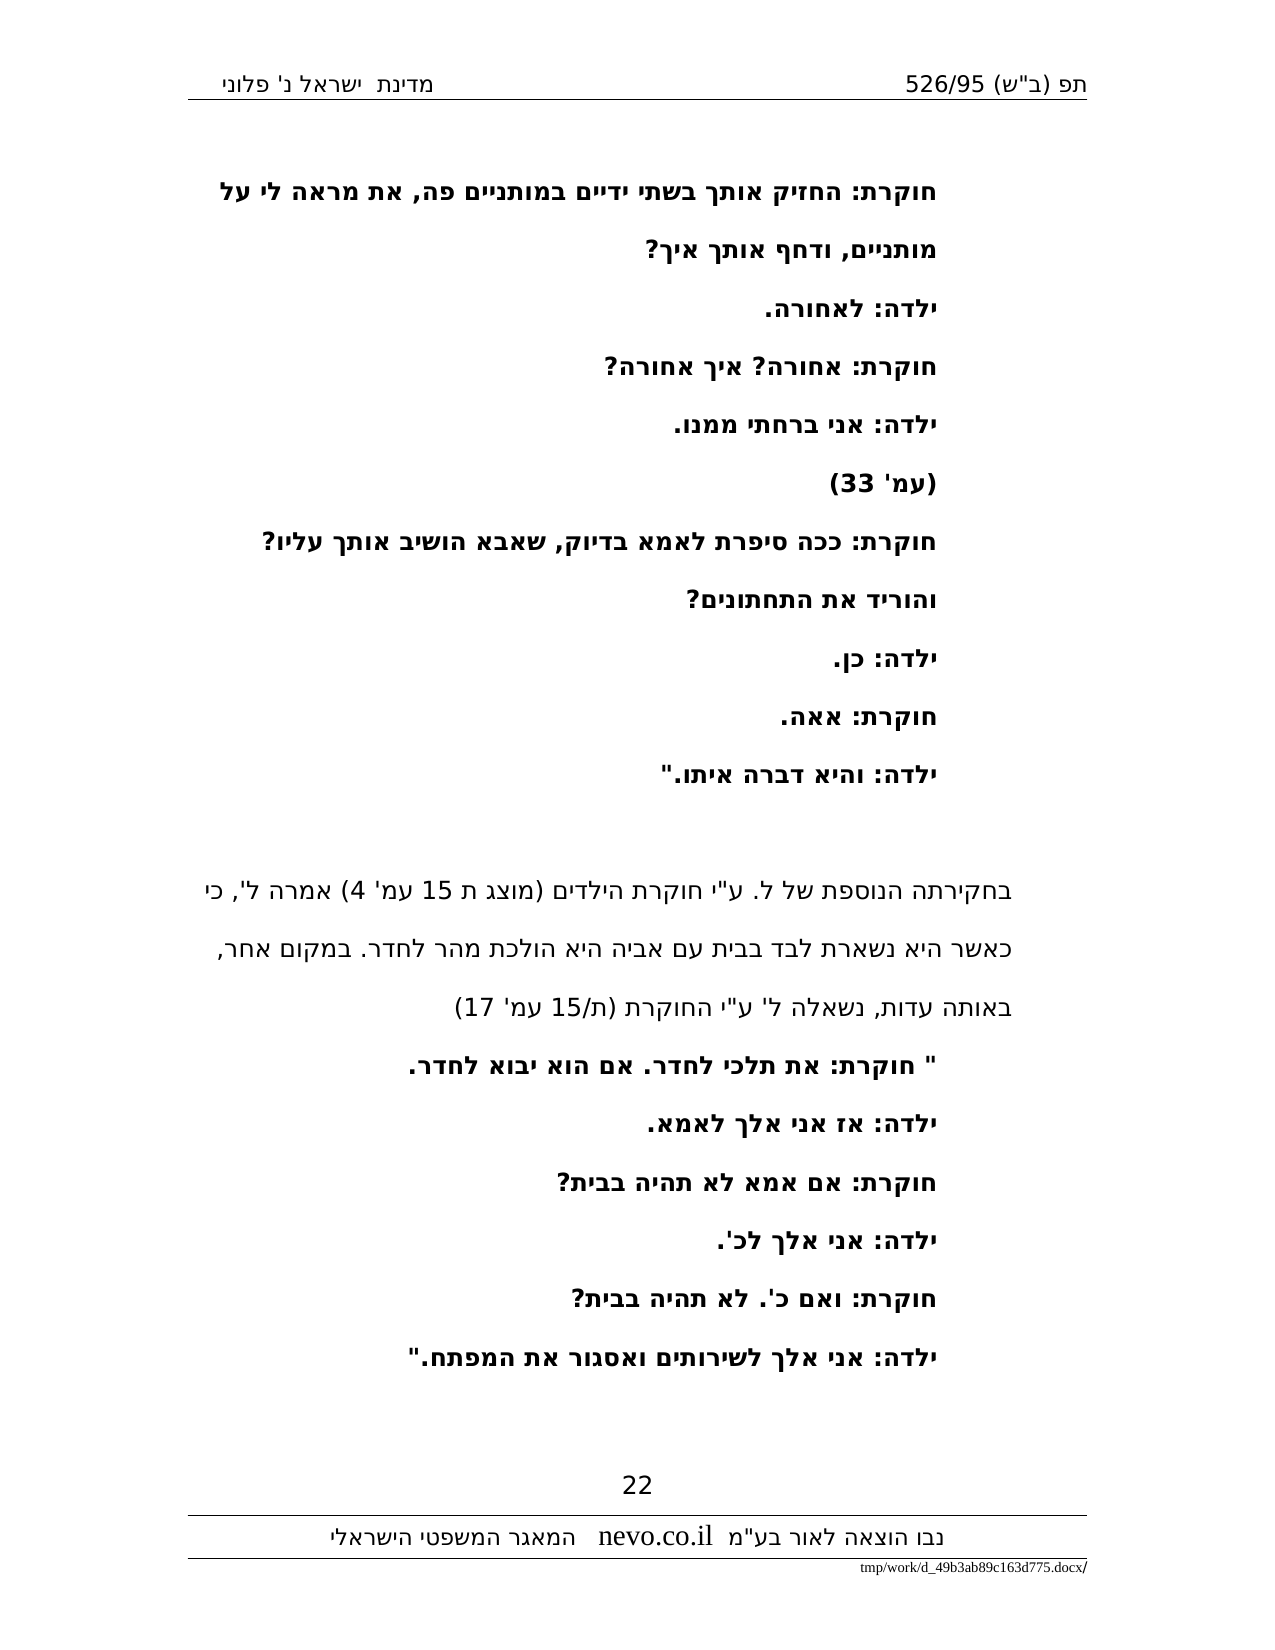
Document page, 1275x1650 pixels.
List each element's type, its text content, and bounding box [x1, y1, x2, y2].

text ילדה: לאחורה.נ [187, 294, 1012, 323]
text ילדה: אני אלך לשירותים ואסגור את המפתח." [187, 1343, 1012, 1372]
text " חוקרת: את תלכי לחדר. אם הוא יבוא לחדר. [187, 1051, 1012, 1081]
text ילדה: והיא דברה איתו." [187, 761, 1012, 790]
text חוקרת: ואם כ'. לא תהיה בבית? [187, 1285, 1012, 1314]
text חוקרת: החזיק אותך בשתי ידיים במותניים פה, את מראה לי על מותניים, ודחף אותך איך? [187, 177, 937, 265]
text חוקרת: אחורה? איך אחורה? [187, 352, 1012, 381]
text (עמ' 33) [187, 469, 1012, 498]
text ילדה: אז אני אלך לאמא. [187, 1110, 1012, 1139]
text חוקרת: ככה סיפרת לאמא בדיוק, שאבא הושיב אותך עליו? והוריד את התחתונים? [187, 527, 937, 615]
text ילדה: אני ברחתי ממנו. [187, 411, 1012, 440]
text בחקירתה הנוספת של ל. ע"י חוקרת הילדים (מוצג ת 15 עמ' 4) אמרה ל', כי כאשר היא נשארת לבד בבית עם אביה היא הולכת מהר לחדר. במקום אחר, באותה עדות, נשאלה ל' ע"י החוקרת (ת/15 עמ' 17) [187, 876, 1012, 1022]
text ילדה: כן.ב [187, 644, 1012, 673]
text חוקרת: אאה.ו [187, 702, 1012, 731]
text ילדה: אני אלך לכ'. [187, 1226, 1012, 1256]
text חוקרת: אם אמא לא תהיה בבית? [187, 1168, 1012, 1197]
